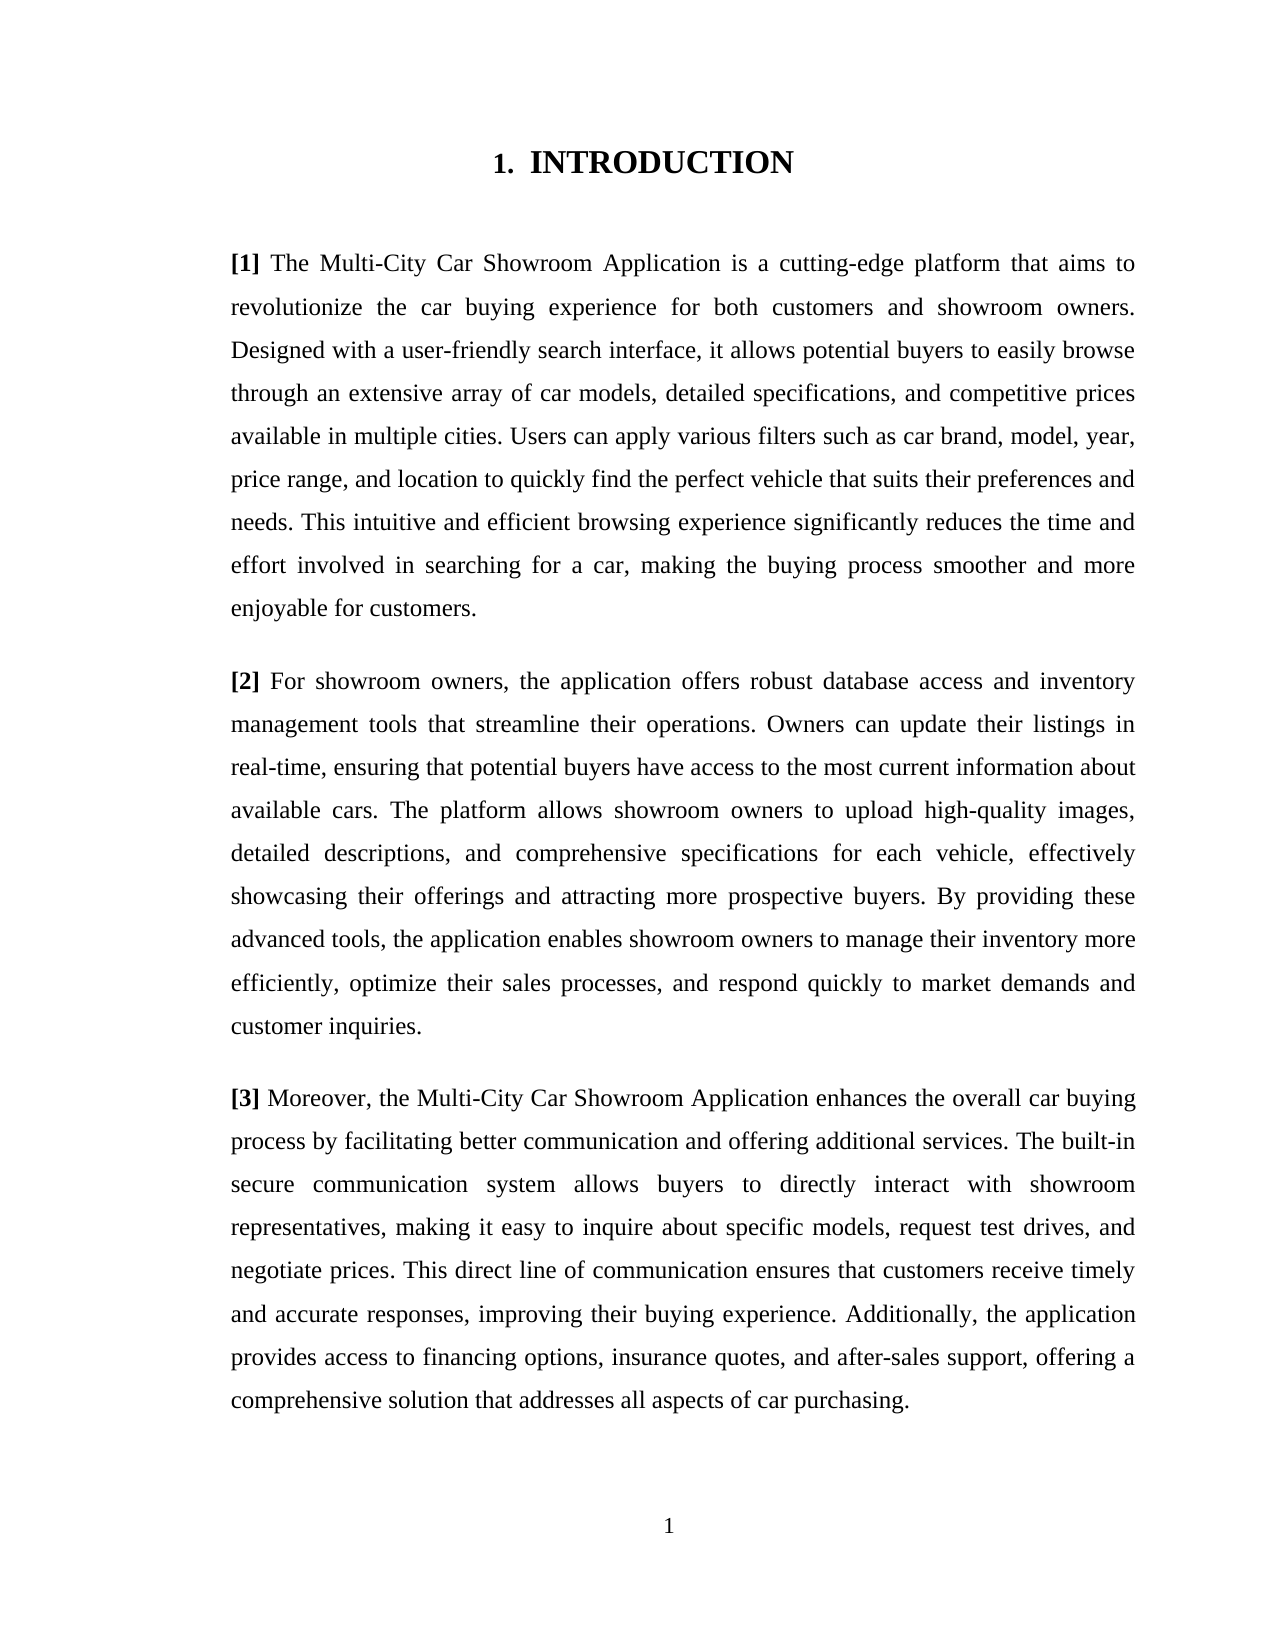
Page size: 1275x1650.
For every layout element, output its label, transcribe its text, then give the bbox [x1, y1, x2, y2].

text [3] Moreover, the Multi-City Car Showroom Application enhances the overall car buying process by facilitating better communication and offering additional services. The built-in secure communication system allows buyers to directly interact with showroom representatives, making it easy to inquire about specific models, request test drives, and negotiate prices. This direct line of communication ensures that customers receive timely and accurate responses, improving their buying experience. Additionally, the application provides access to financing options, insurance quotes, and after-sales support, offering a comprehensive solution that addresses all aspects of car purchasing. [231, 1083, 1136, 1414]
text [1] The Multi-City Car Showroom Application is a cutting-edge platform that aims to revolutionize the car buying experience for both customers and showroom owners. Designed with a user-friendly search interface, it allows potential buyers to easily browse through an extensive array of car models, detailed specifications, and competitive prices available in multiple cities. Users can apply various filters such as car brand, model, year, price range, and location to quickly find the perfect vehicle that suits their preferences and needs. This intuitive and efficient browsing experience significantly reduces the time and effort involved in searching for a car, making the buying process smoother and more enjoyable for customers. [231, 248, 1136, 622]
text [2] For showroom owners, the application offers robust database access and inventory management tools that streamline their operations. Owners can update their listings in real-time, ensuring that potential buyers have access to the most current information about available cars. The platform allows showroom owners to upload high-quality images, detailed descriptions, and comprehensive specifications for each vehicle, effectively showcasing their offerings and attracting more prospective buyers. By providing these advanced tools, the application enables showroom owners to manage their inventory more efficiently, optimize their sales processes, and respond quickly to market demands and customer inquiries. [231, 666, 1136, 1039]
subtitle INTRODUCTION [492, 142, 1225, 181]
